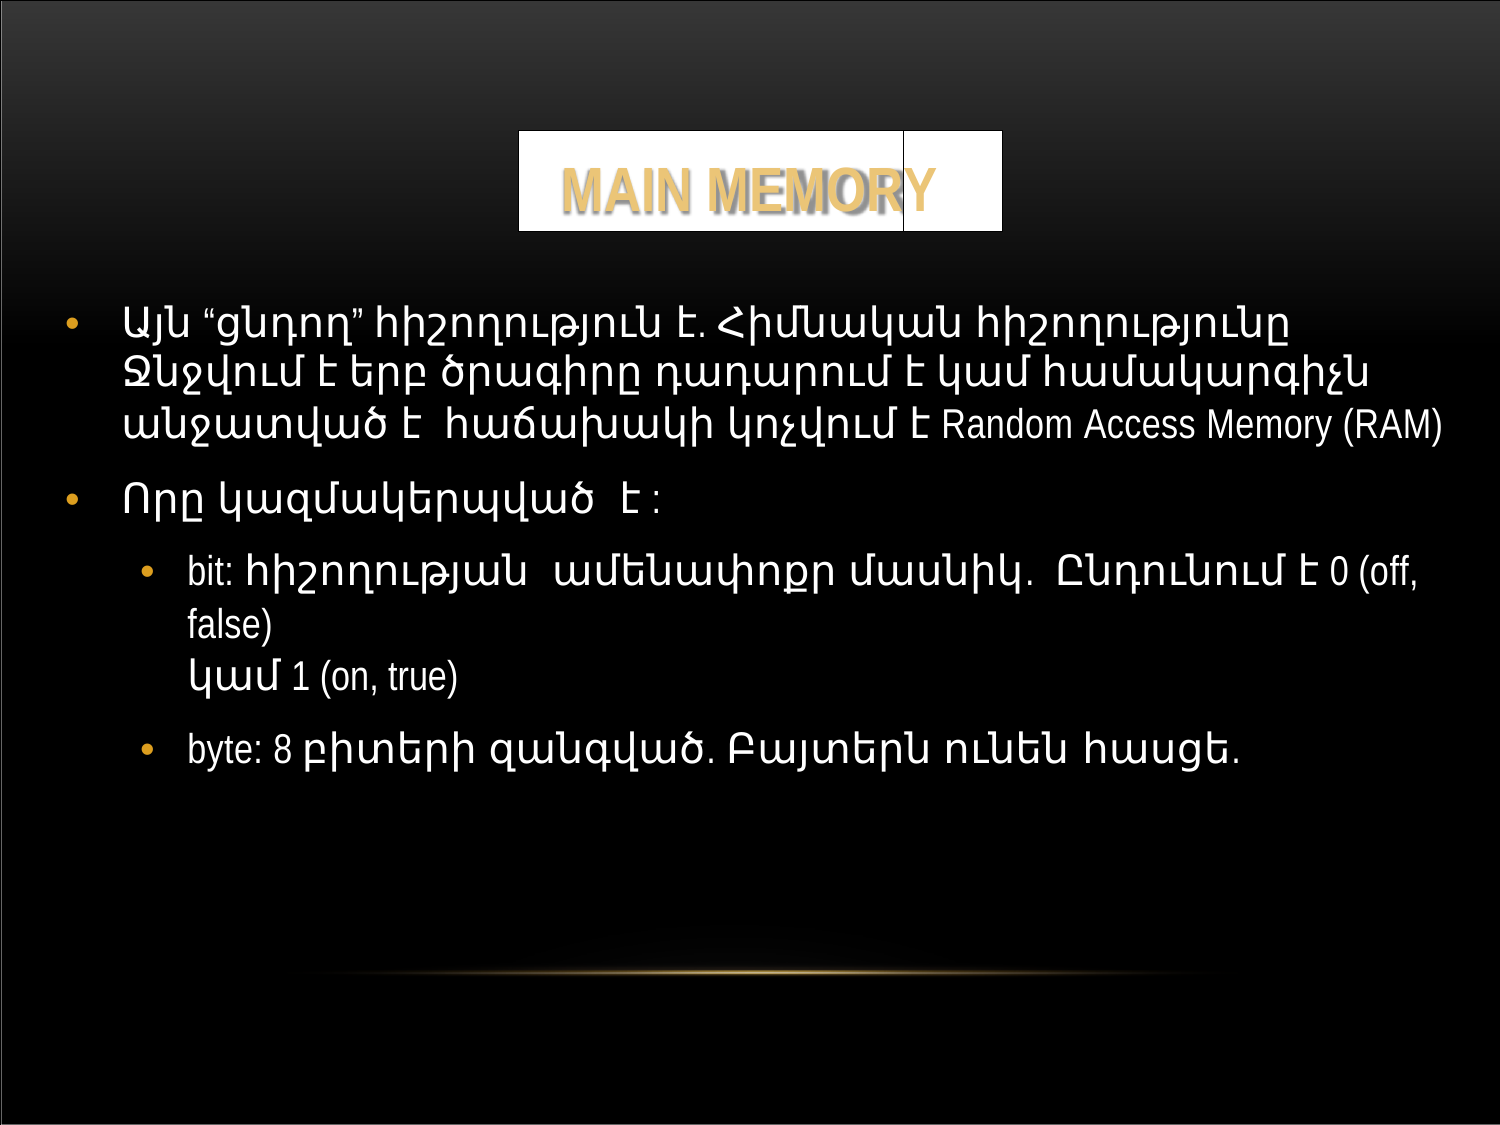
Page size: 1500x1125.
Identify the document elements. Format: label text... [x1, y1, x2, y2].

text կամ 1 (on, true) [187, 648, 1458, 701]
list Այն “ցնդող” հիշողություն է. Հիմնական հիշողությունը Ջնջվում է երբ ծրագիրը դադարում է կամ համակարգիչն անջատված է հաճախակի կոչվում է Random Access Memory (RAM) [65, 296, 1447, 451]
list Որը կազմակերպված է : [65, 469, 1458, 526]
subtitle MAIN MEMORY [559, 153, 939, 224]
picture [1, 1, 1500, 1125]
list byte: 8 բիտերի զանգված. Բայտերն ունեն հասցե. [140, 718, 1458, 775]
list bit: հիշողության ամենափոքր մասնիկ. Ընդունում է 0 (off, false) [140, 544, 1458, 648]
